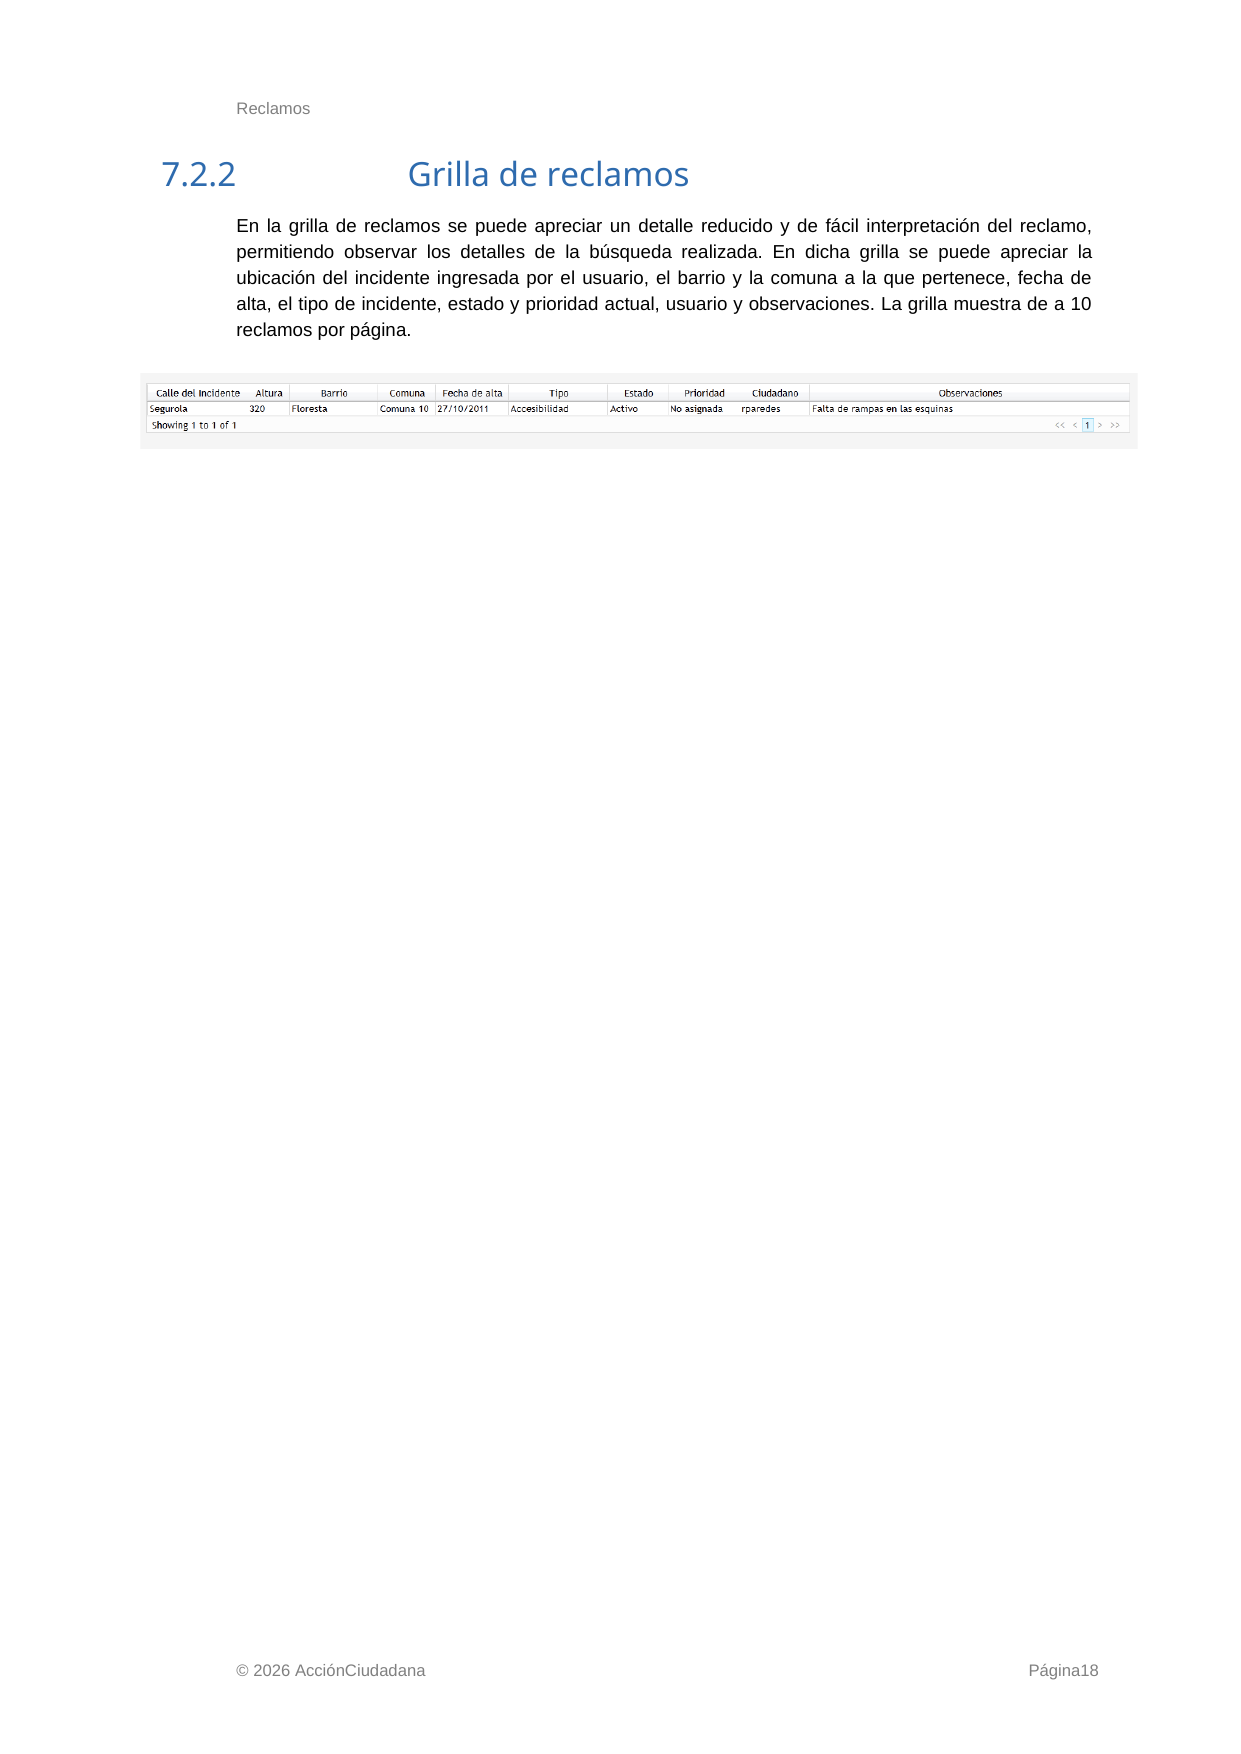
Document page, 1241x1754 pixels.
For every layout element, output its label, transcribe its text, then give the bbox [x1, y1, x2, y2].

text En la grilla de reclamos se puede apreciar un detalle reducido y de fácil interpretación del reclamo, permitiendo observar los detalles de la búsqueda realizada. En dicha grilla se puede apreciar la ubicación del incidente ingresada por el usuario, el barrio y la comuna a la que pertenece, fecha de alta, el tipo de incidente, estado y prioridad actual, usuario y observaciones. La grilla muestra de a 10 reclamos por página. [236, 215, 1092, 340]
picture [140, 373, 1138, 449]
subtitle Grilla de reclamos [161, 151, 1092, 196]
